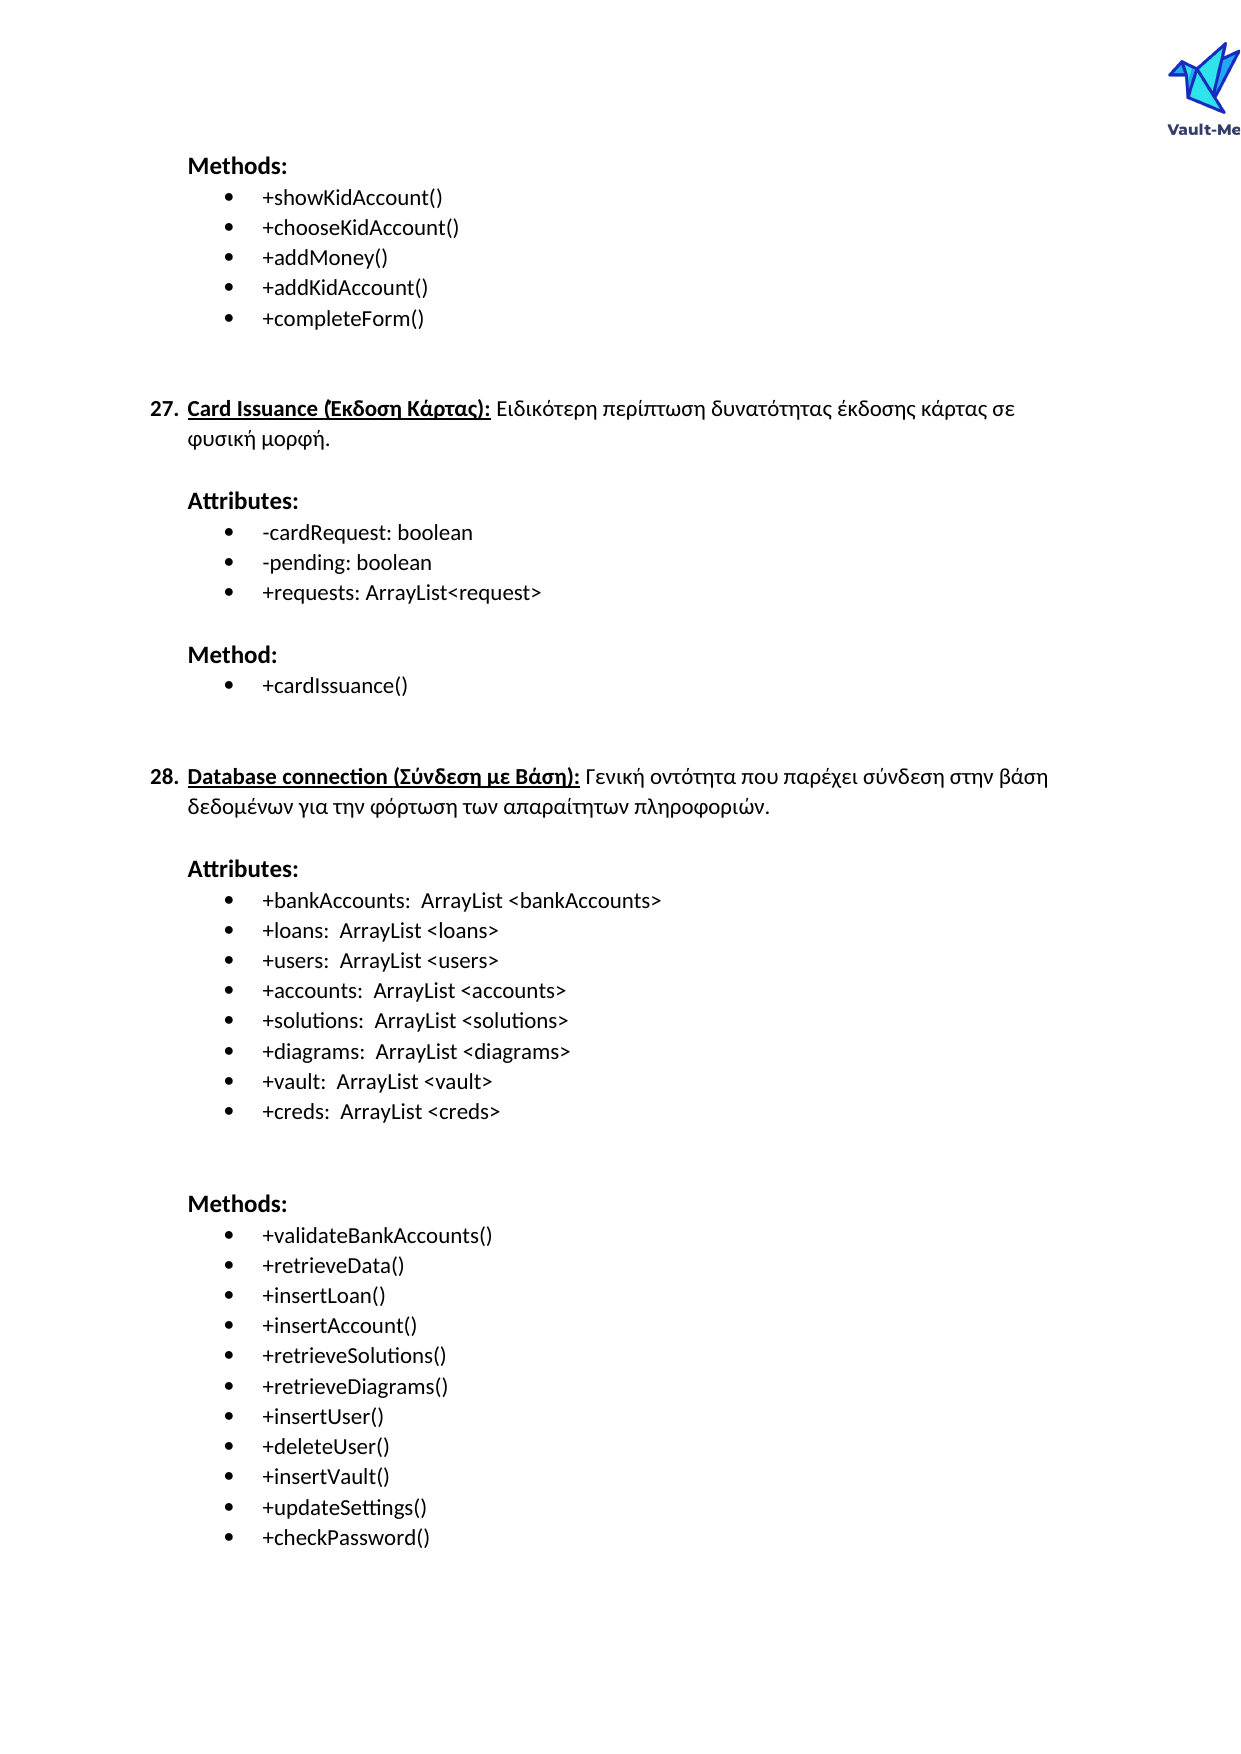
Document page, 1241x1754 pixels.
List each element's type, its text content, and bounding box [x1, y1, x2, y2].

list +retrieveData() [225, 1251, 1053, 1279]
list +insertLoan() [225, 1281, 1053, 1309]
list -cardRequest: boolean [225, 518, 1053, 546]
list +showKidAccount() [225, 183, 1053, 211]
list +deleteUser() [225, 1432, 1053, 1460]
list +users: ArrayList <users> [225, 946, 1053, 974]
list Method: [187, 639, 1053, 669]
list +updateSettings() [225, 1493, 1053, 1521]
list +addMoney() [225, 243, 1053, 271]
list +retrieveSolutions() [225, 1342, 1053, 1370]
list +validateBankAccounts() [225, 1221, 1053, 1249]
picture [1167, 42, 1241, 135]
list +vault: ArrayList <vault> [225, 1067, 1053, 1095]
list +insertAccount() [225, 1311, 1053, 1339]
list +solutions: ArrayList <solutions> [225, 1007, 1053, 1035]
list +requests: ArrayList<request> [225, 578, 1053, 606]
list +cardIssuance() [225, 672, 1053, 700]
list +chooseKidAccount() [225, 213, 1053, 241]
list +insertVault() [225, 1462, 1053, 1491]
list Methods: [187, 1188, 1053, 1218]
list +insertUser() [225, 1402, 1053, 1430]
list +checkPassword() [225, 1523, 1053, 1551]
list Methods: [187, 150, 1053, 181]
list +accounts: ArrayList <accounts> [225, 976, 1053, 1004]
list +loans: ArrayList <loans> [225, 916, 1053, 944]
list +creds: ArrayList <creds> [225, 1097, 1053, 1125]
list Attributes: [187, 853, 1053, 883]
list +bankAccounts: ArrayList <bankAccounts> [225, 886, 1053, 914]
list -pending: boolean [225, 548, 1053, 576]
list +diagrams: ArrayList <diagrams> [225, 1037, 1053, 1065]
list +completeForm() [225, 304, 1053, 332]
list +retrieveDiagrams() [225, 1372, 1053, 1400]
list Card Issuance (Έκδοση Κάρτας): Ειδικότερη περίπτωση δυνατότητας έκδοσης κάρτας σε φυσική μορφή. [150, 394, 1053, 453]
list +addKidAccount() [225, 273, 1053, 302]
list Attributes: [187, 485, 1053, 516]
list Database connection (Σύνδεση με Βάση): Γενική οντότητα που παρέχει σύνδεση στην βάση δεδομένων για την φόρτωση των απαραίτητων πληροφοριών. [150, 762, 1053, 821]
